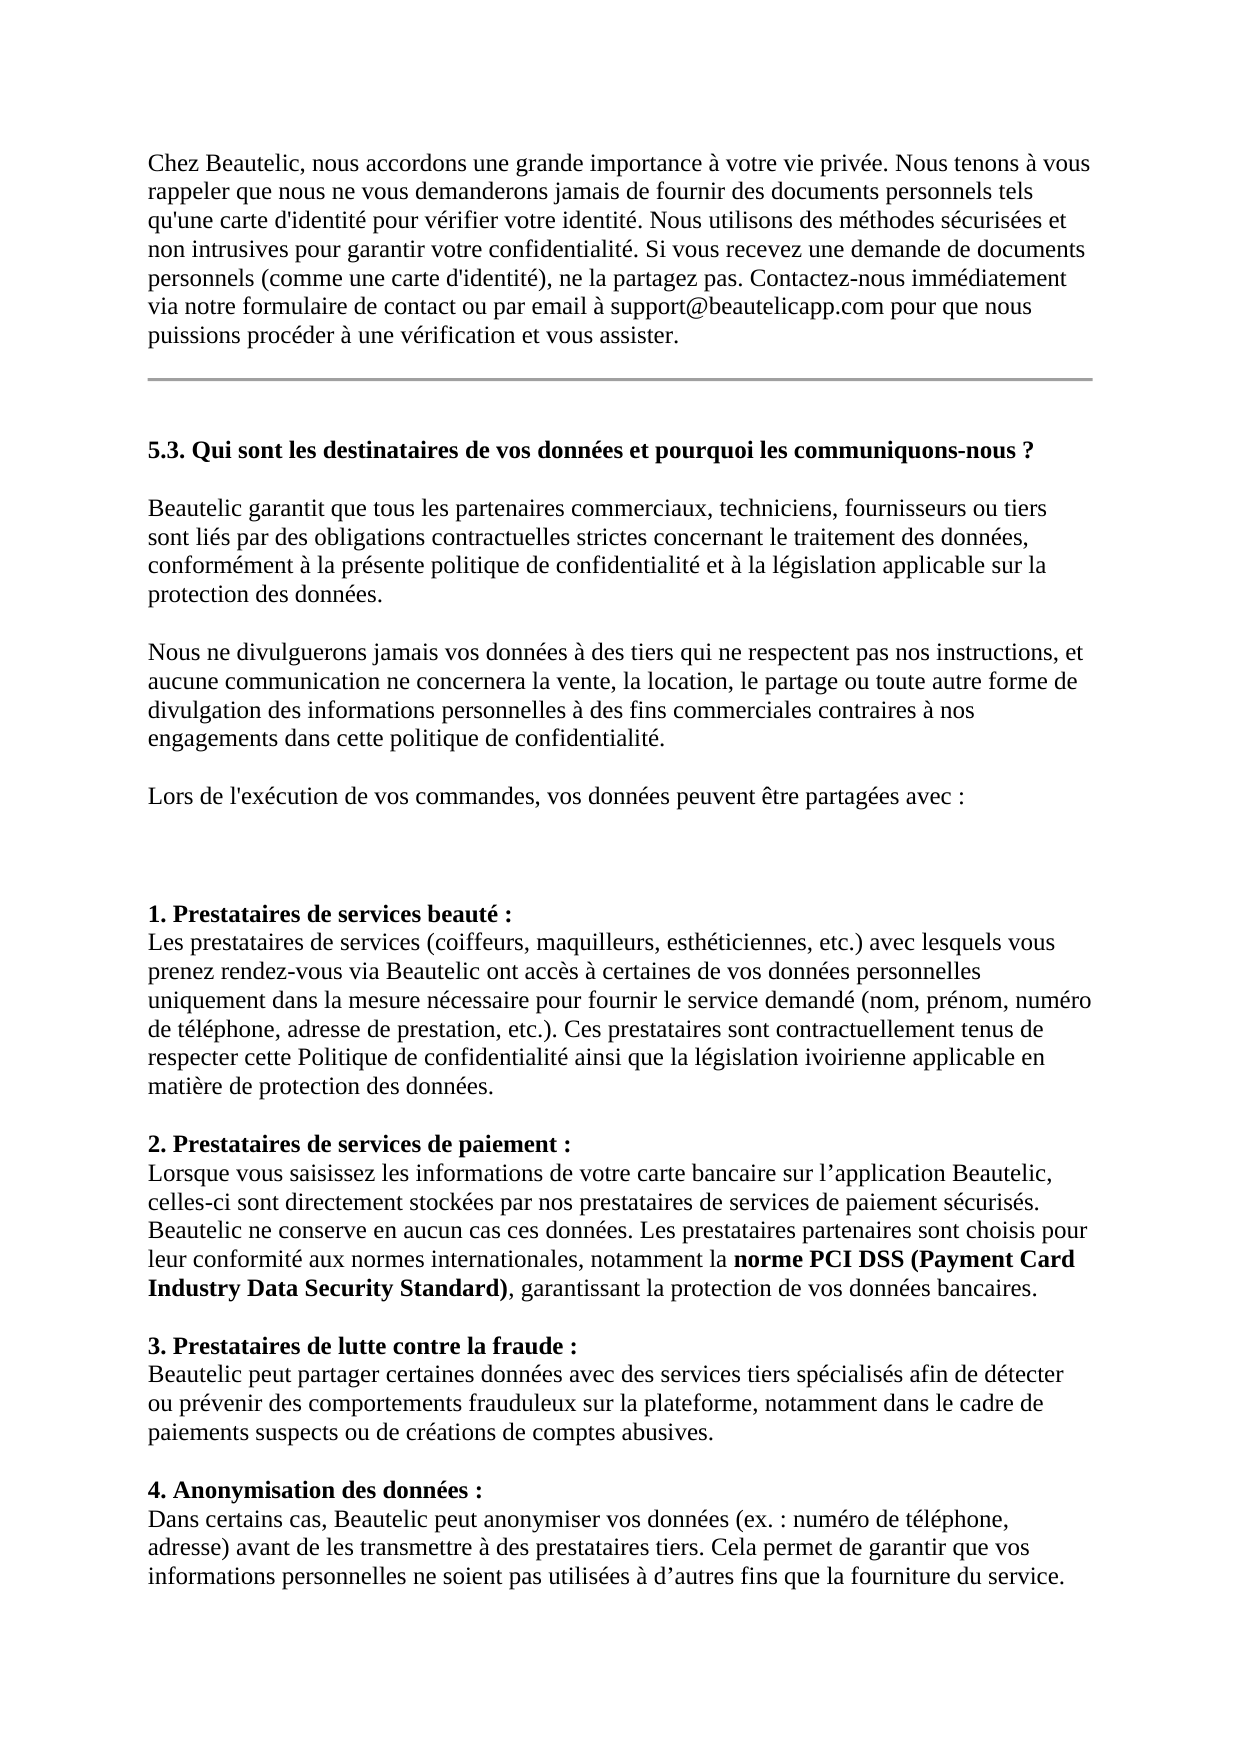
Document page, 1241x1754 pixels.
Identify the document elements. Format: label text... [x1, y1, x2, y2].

text Nous ne divulguerons jamais vos données à des tiers qui ne respectent pas nos instructions, et aucune communication ne concernera la vente, la location, le partage ou toute autre forme de divulgation des informations personnelles à des fins commerciales contraires à nos engagements dans cette politique de confidentialité. [148, 637, 1093, 752]
text Lors de l'exécution de vos commandes, vos données peuvent être partagées avec : [148, 781, 1093, 810]
text 4. Anonymisation des données : Dans certains cas, Beautelic peut anonymiser vos données (ex. : numéro de téléphone, adresse) avant de les transmettre à des prestataires tiers. Cela permet de garantir que vos informations personnelles ne soient pas utilisées à d’autres fins que la fourniture du service. [148, 1475, 1093, 1590]
text Chez Beautelic, nous accordons une grande importance à votre vie privée. Nous tenons à vous rappeler que nous ne vous demanderons jamais de fournir des documents personnels tels qu'une carte d'identité pour vérifier votre identité. Nous utilisons des méthodes sécurisées et non intrusives pour garantir votre confidentialité. Si vous recevez une demande de documents personnels (comme une carte d'identité), ne la partagez pas. Contactez-nous immédiatement via notre formulaire de contact ou par email à support@beautelicapp.com pour que nous puissions procéder à une vérification et vous assister. [148, 148, 1093, 349]
text 2. Prestataires de services de paiement : Lorsque vous saisissez les informations de votre carte bancaire sur l’application Beautelic, celles-ci sont directement stockées par nos prestataires de services de paiement sécurisés. Beautelic ne conserve en aucun cas ces données. Les prestataires partenaires sont choisis pour leur conformité aux normes internationales, notamment la norme PCI DSS (Payment Card Industry Data Security Standard), garantissant la protection de vos données bancaires. [148, 1129, 1093, 1302]
text 5.3. Qui sont les destinataires de vos données et pourquoi les communiquons-nous ? [148, 435, 1093, 464]
text Beautelic garantit que tous les partenaires commerciaux, techniciens, fournisseurs ou tiers sont liés par des obligations contractuelles strictes concernant le traitement des données, conformément à la présente politique de confidentialité et à la législation applicable sur la protection des données. [148, 493, 1093, 608]
text 3. Prestataires de lutte contre la fraude : Beautelic peut partager certaines données avec des services tiers spécialisés afin de détecter ou prévenir des comportements frauduleux sur la plateforme, notamment dans le cadre de paiements suspects ou de créations de comptes abusives. [148, 1331, 1093, 1446]
text 1. Prestataires de services beauté : Les prestataires de services (coiffeurs, maquilleurs, esthéticiennes, etc.) avec lesquels vous prenez rendez-vous via Beautelic ont accès à certaines de vos données personnelles uniquement dans la mesure nécessaire pour fournir le service demandé (nom, prénom, numéro de téléphone, adresse de prestation, etc.). Ces prestataires sont contractuellement tenus de respecter cette Politique de confidentialité ainsi que la législation ivoirienne applicable en matière de protection des données. [148, 899, 1093, 1100]
